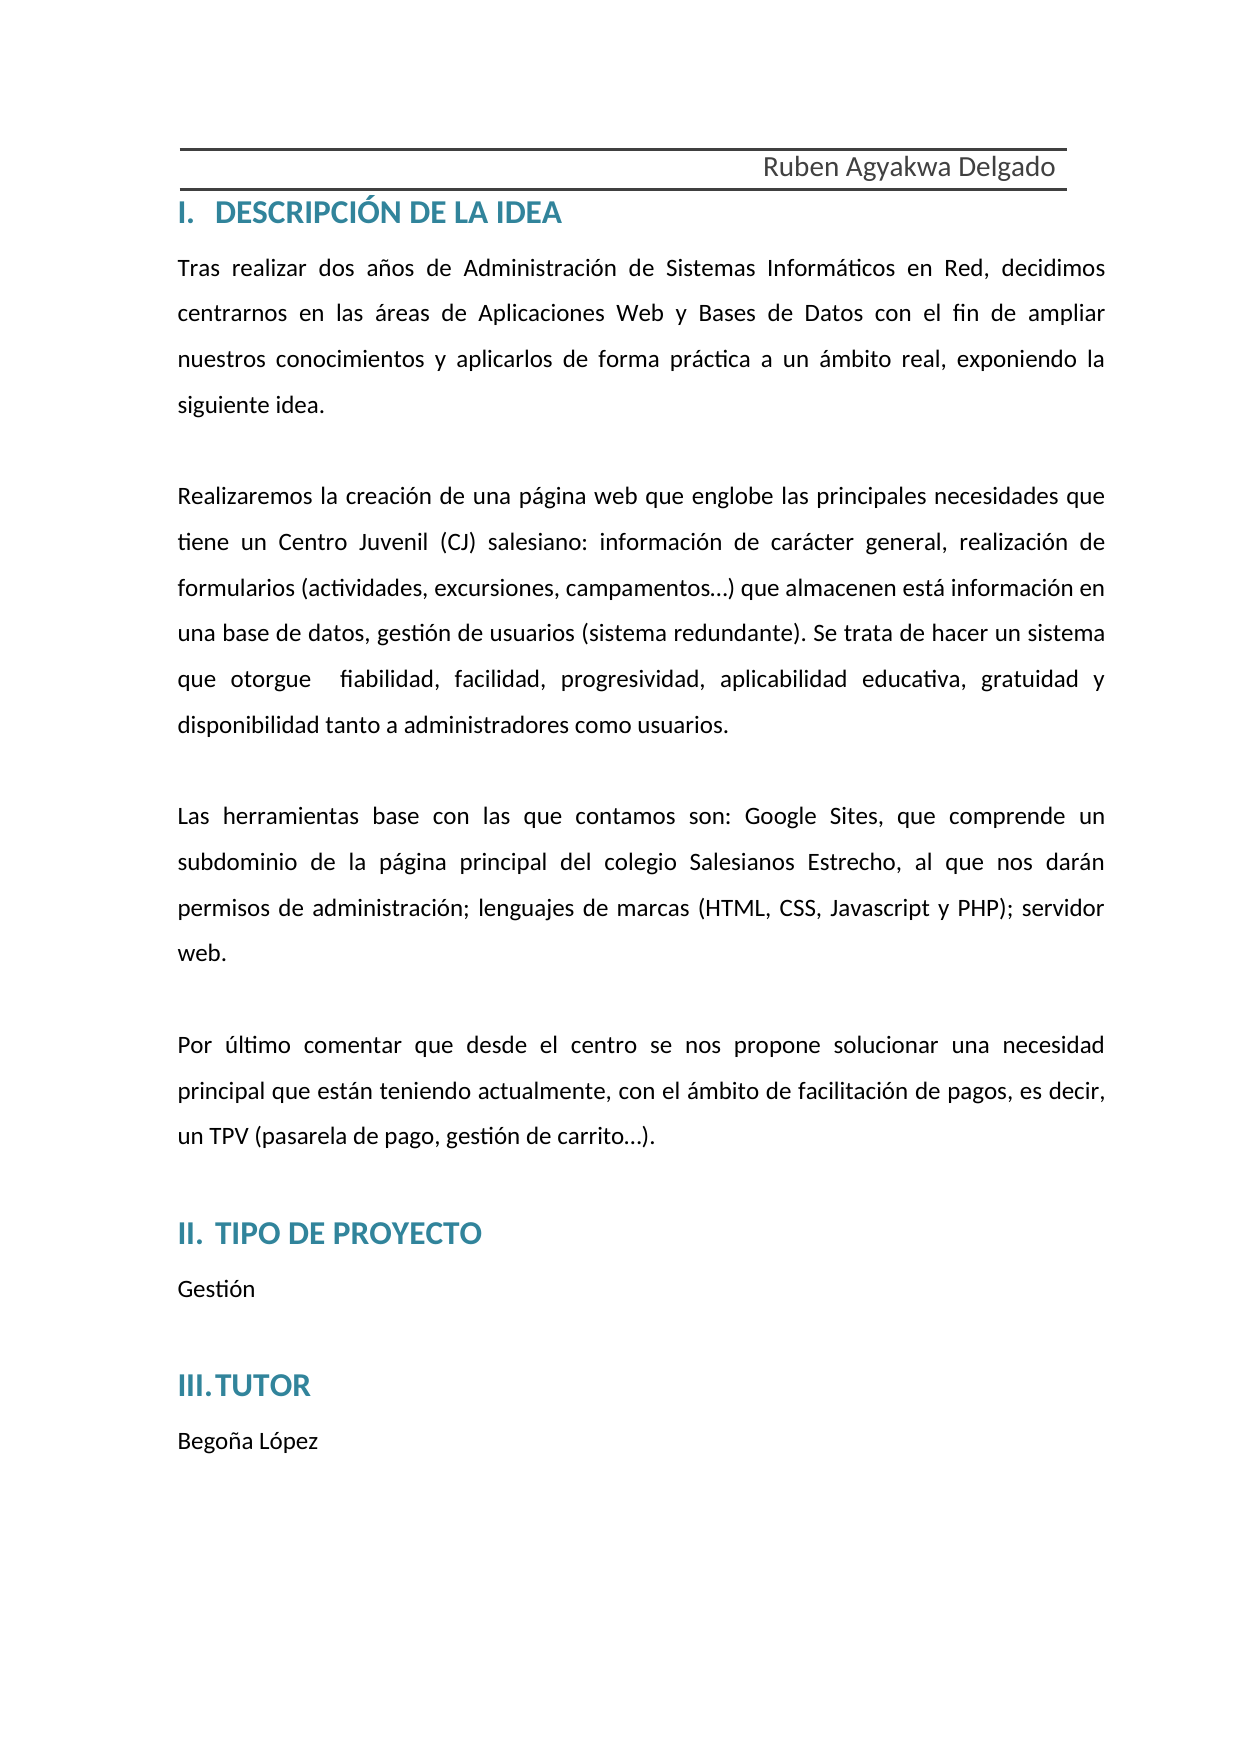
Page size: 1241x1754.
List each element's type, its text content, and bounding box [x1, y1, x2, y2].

list DESCRIPCIÓN DE LA IDEA [177, 191, 1106, 231]
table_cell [180, 151, 1067, 187]
text Tras realizar dos años de Administración de Sistemas Informáticos en Red, decidimos centrarnos en las áreas de Aplicaciones Web y Bases de Datos con el fin de ampliar nuestros conocimientos y aplicarlos de forma práctica a un ámbito real, exponiendo la siguiente idea. [177, 252, 1106, 419]
text Gestión [177, 1273, 1106, 1303]
text Begoña López [177, 1426, 1106, 1456]
text Por último comentar que desde el centro se nos propone solucionar una necesidad principal que están teniendo actualmente, con el ámbito de facilitación de pagos, es decir, un TPV (pasarela de pago, gestión de carrito…). [177, 1029, 1106, 1151]
text Realizaremos la creación de una página web que englobe las principales necesidades que tiene un Centro Juvenil (CJ) salesiano: información de carácter general, realización de formularios (actividades, excursiones, campamentos…) que almacenen está información en una base de datos, gestión de usuarios (sistema redundante). Se trata de hacer un sistema que otorgue fiabilidad, facilidad, progresividad, aplicabilidad educativa, gratuidad y disponibilidad tanto a administradores como usuarios. [177, 480, 1106, 739]
list TUTOR [177, 1364, 1106, 1405]
list TIPO DE PROYECTO [177, 1212, 1106, 1253]
text Las herramientas base con las que contamos son: Google Sites, que comprende un subdominio de la página principal del colegio Salesianos Estrecho, al que nos darán permisos de administración; lenguajes de marcas (HTML, CSS, Javascript y PHP); servidor web. [177, 800, 1106, 968]
